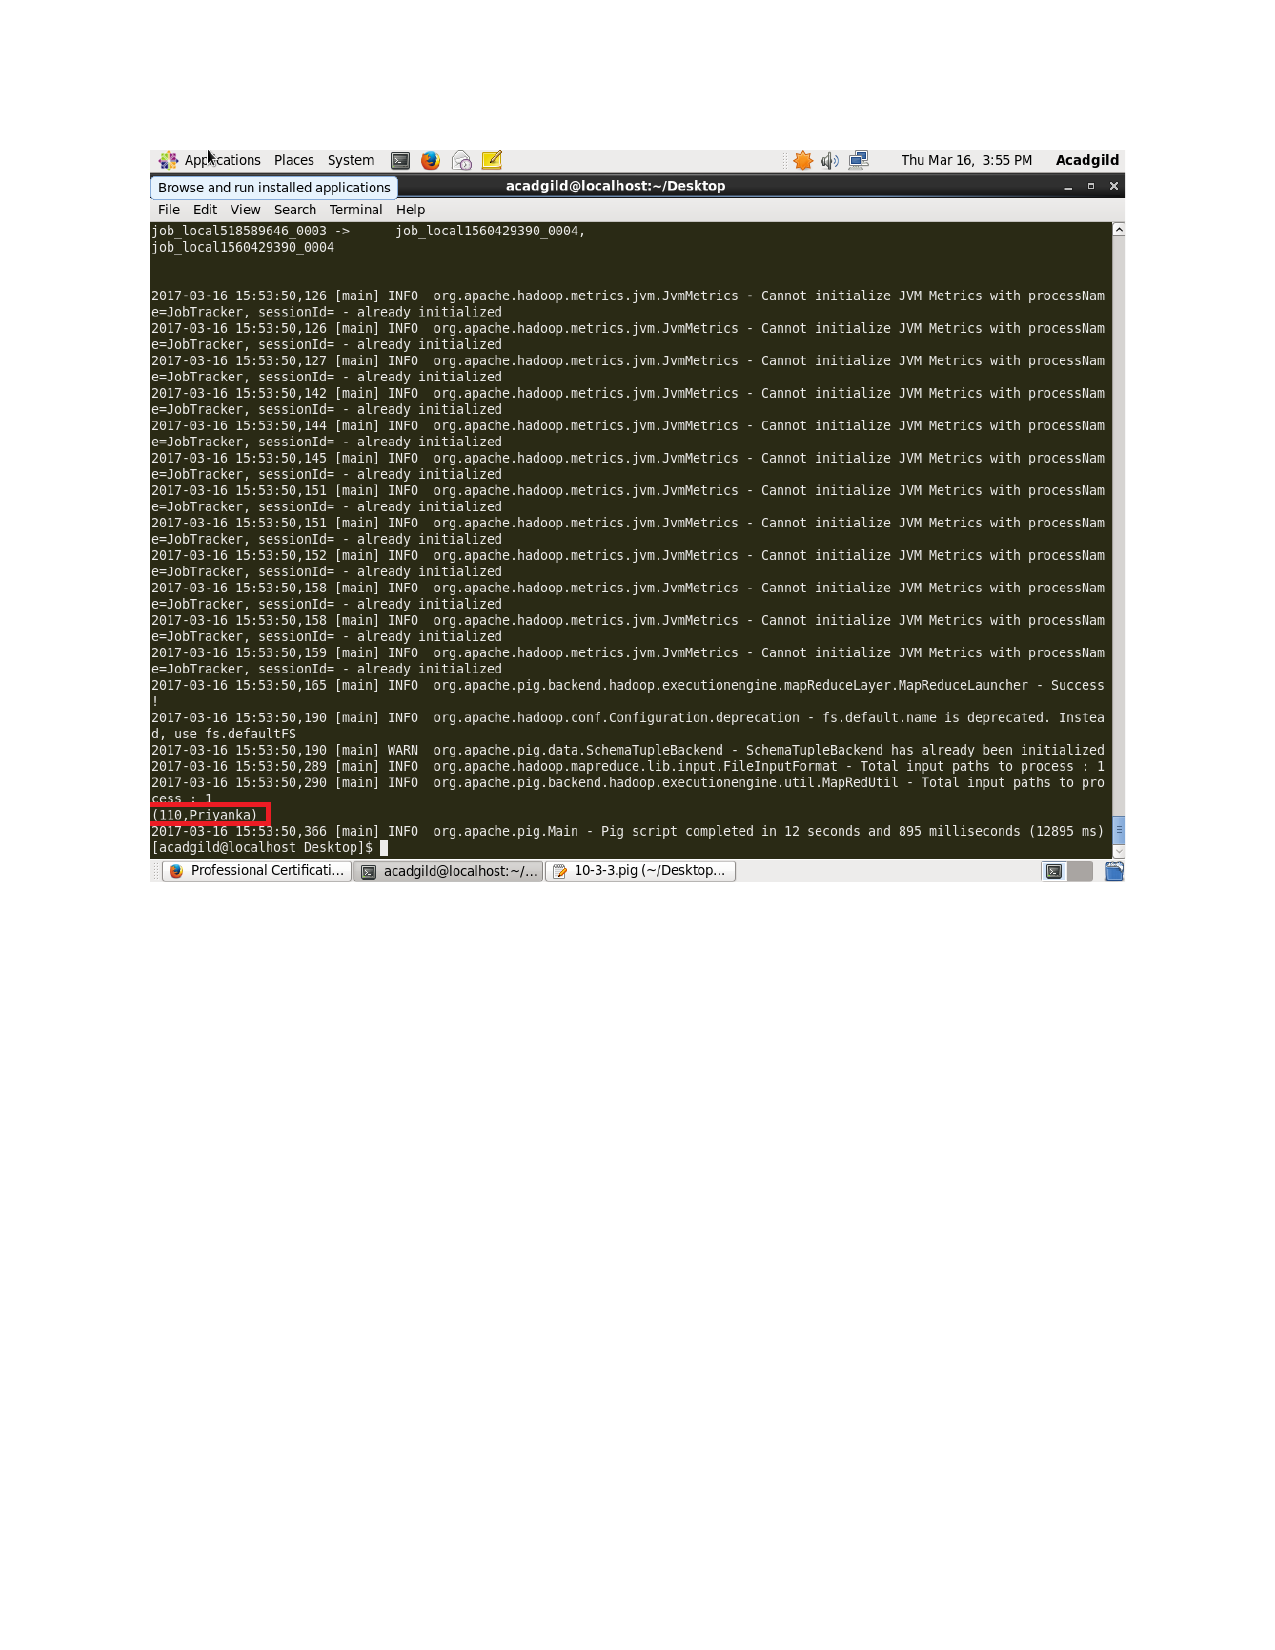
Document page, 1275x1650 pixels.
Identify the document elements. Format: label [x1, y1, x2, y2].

picture [150, 150, 1125, 882]
